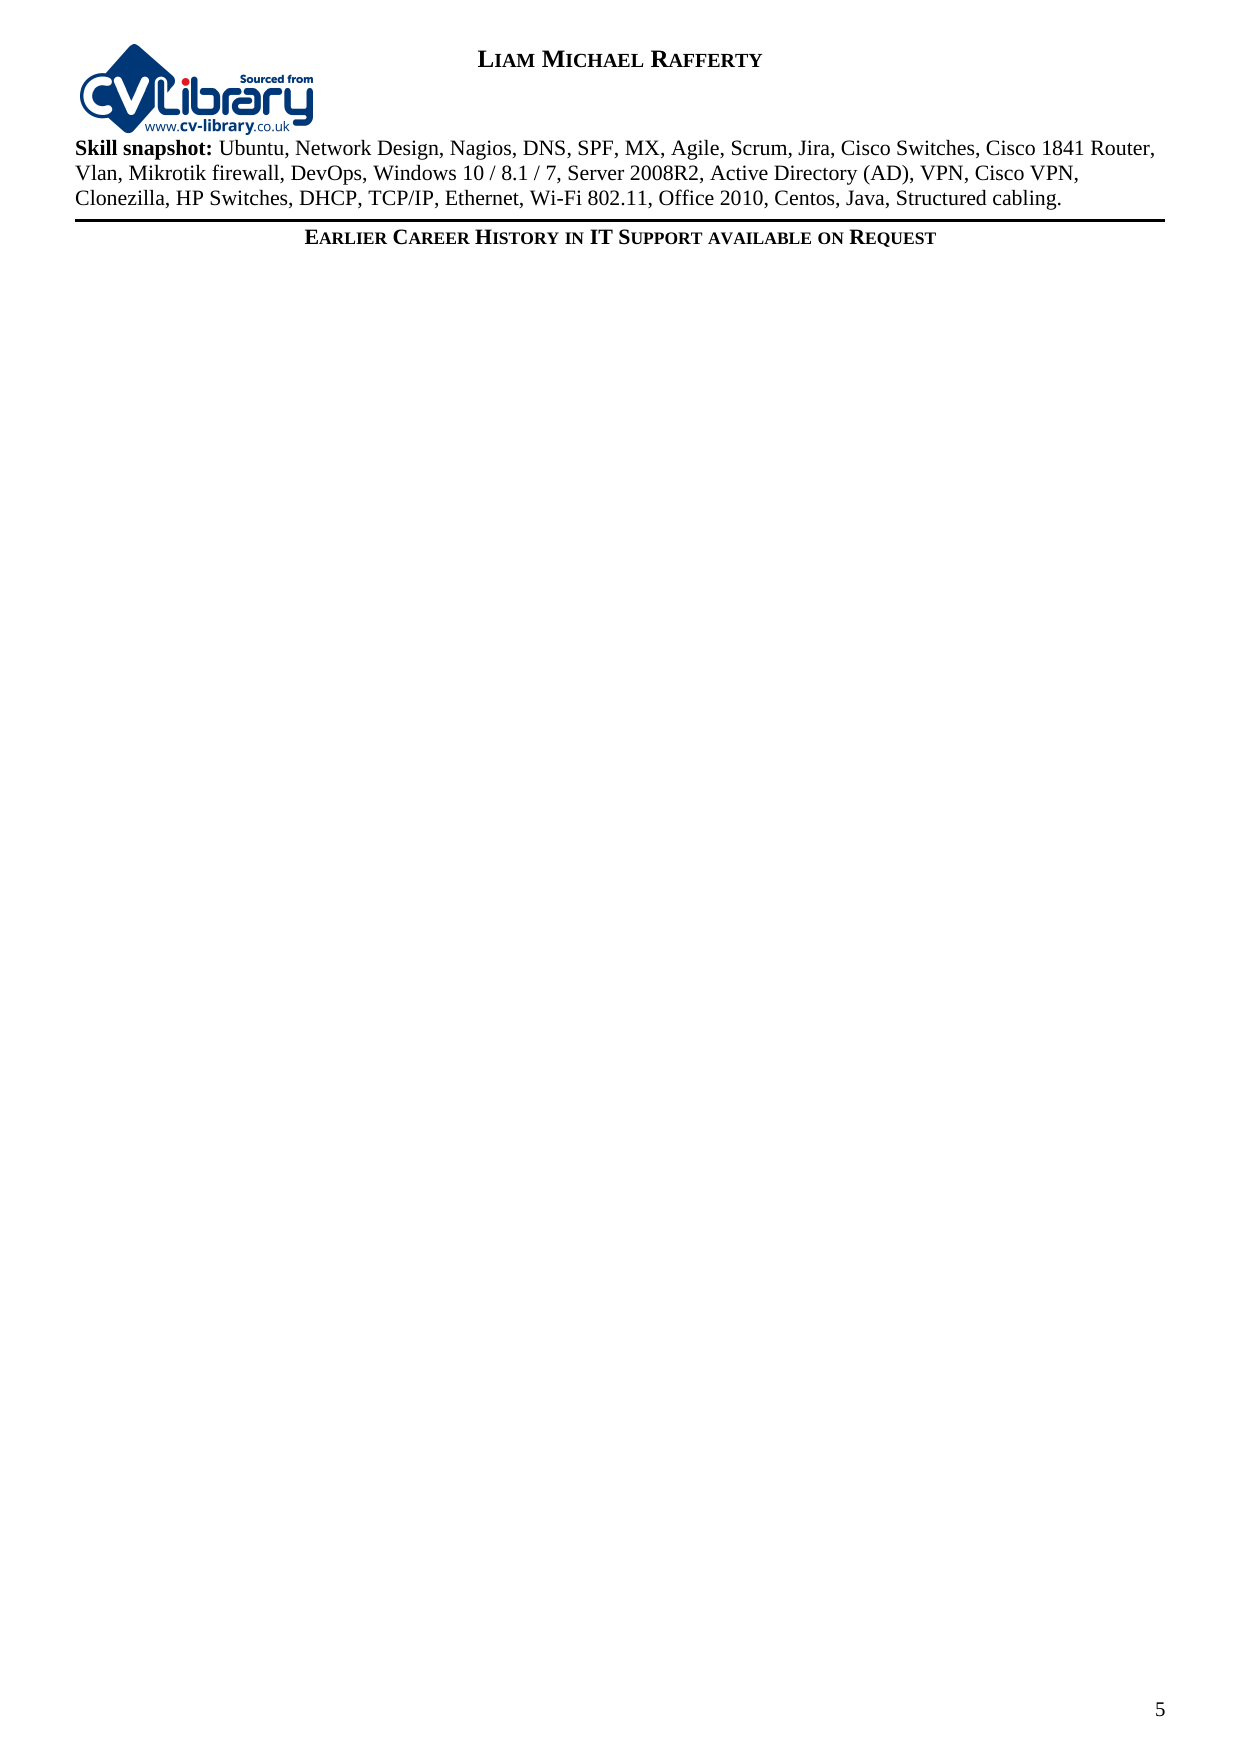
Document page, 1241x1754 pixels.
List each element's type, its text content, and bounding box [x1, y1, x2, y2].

text Skill snapshot: Ubuntu, Network Design, Nagios, DNS, SPF, MX, Agile, Scrum, Jira, Cisco Switches, Cisco 1841 Router, Vlan, Mikrotik firewall, DevOps, Windows 10 / 8.1 / 7, Server 2008R2, Active Directory (AD), VPN, Cisco VPN, Clonezilla, HP Switches, DHCP, TCP/IP, Ethernet, Wi-Fi 802.11, Office 2010, Centos, Java, Structured cabling. [75, 103, 1165, 210]
picture [75, 44, 318, 103]
text Earlier Career History in IT Support available on Request [75, 222, 1165, 249]
